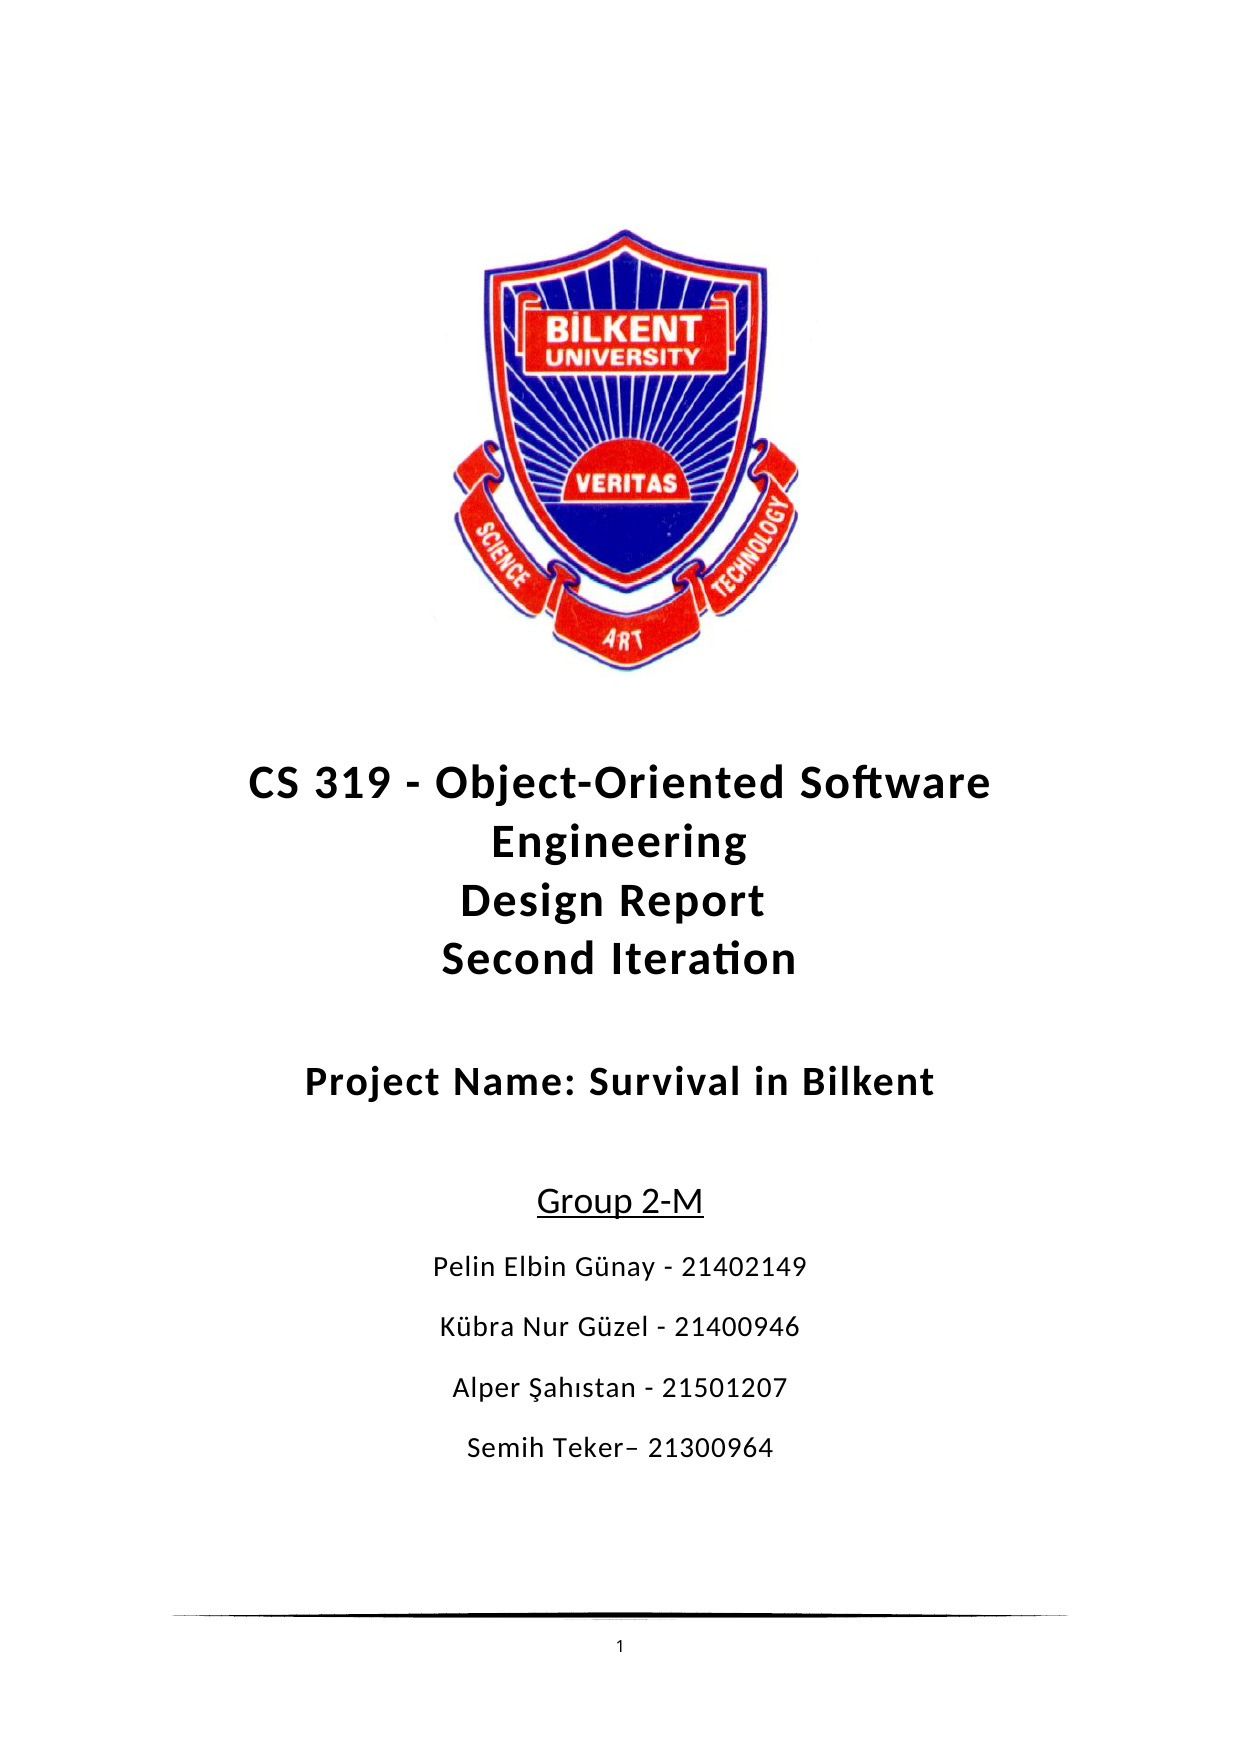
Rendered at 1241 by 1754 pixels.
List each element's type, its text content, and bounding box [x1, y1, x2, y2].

text Group 2-M [148, 1131, 1093, 1223]
picture [421, 210, 820, 684]
text Alper Şahıstan - 21501207 [148, 1369, 1093, 1404]
picture [171, 1611, 1069, 1620]
text Kübra Nur Güzel - 21400946 [148, 1308, 1093, 1344]
text Pelin Elbin Günay - 21402149 [148, 1248, 1093, 1283]
title CS 319 - Object-Oriented Software Engineering Design Report Second Iteration Project Name: Survival in Bilkent [148, 210, 1093, 1106]
text Semih Teker– 21300964 [148, 1429, 1093, 1465]
